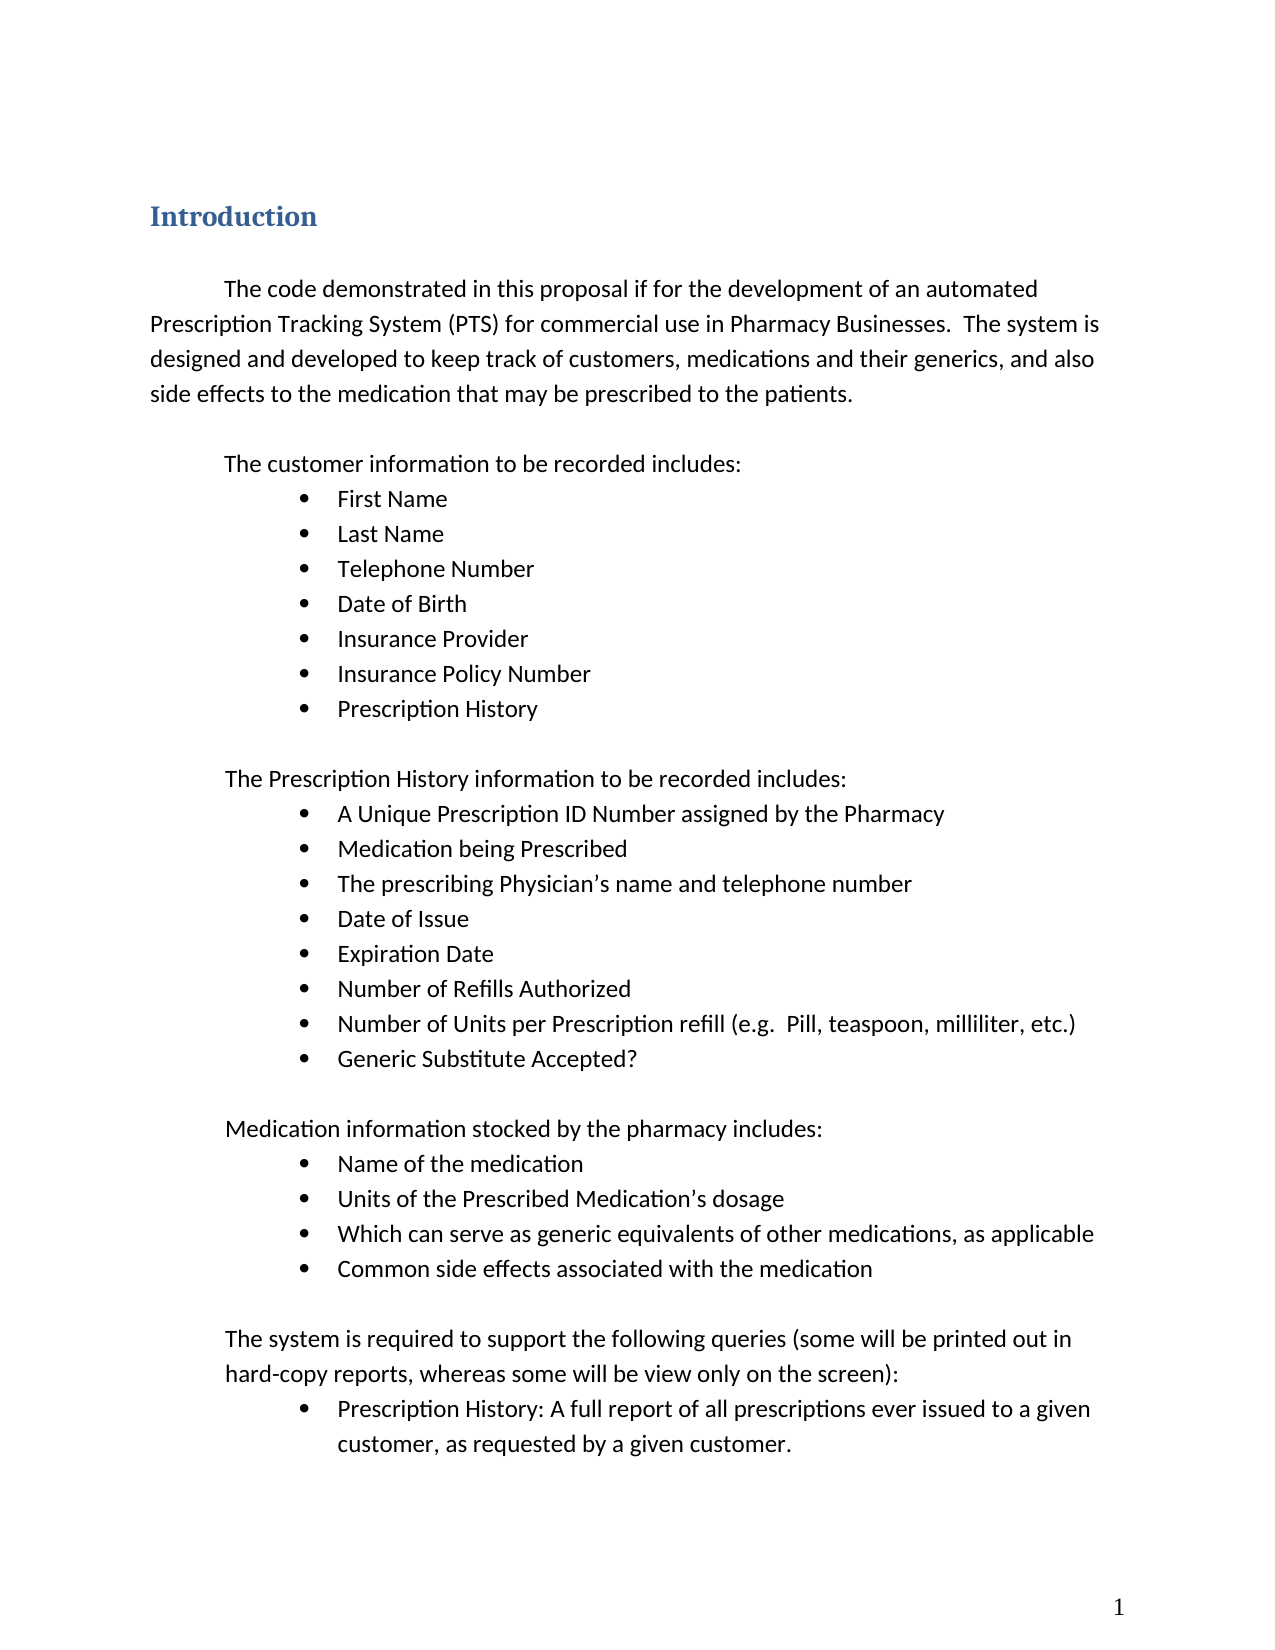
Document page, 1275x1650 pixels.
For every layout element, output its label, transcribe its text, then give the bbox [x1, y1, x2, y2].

list Medication being Prescribed [300, 833, 1125, 864]
list Number of Refills Authorized [300, 973, 1125, 1004]
list Common side effects associated with the medication [300, 1253, 1125, 1284]
list Prescription History: A full report of all prescriptions ever issued to a given customer, as requested by a given customer. [300, 1393, 1125, 1459]
list A Unique Prescription ID Number assigned by the Pharmacy [300, 798, 1125, 829]
subtitle Introduction [150, 200, 1125, 233]
list First Name [300, 483, 1125, 514]
list Which can serve as generic equivalents of other medications, as applicable [300, 1218, 1125, 1249]
text The Prescription History information to be recorded includes: [225, 763, 1125, 794]
list Insurance Policy Number [300, 658, 1125, 689]
text The code demonstrated in this proposal if for the development of an automated Prescription Tracking System (PTS) for commercial use in Pharmacy Businesses. The system is designed and developed to keep track of customers, medications and their generics, and also side effects to the medication that may be prescribed to the patients. [150, 273, 1125, 409]
list Last Name [300, 518, 1125, 549]
list Date of Birth [300, 588, 1125, 619]
list Name of the medication [300, 1148, 1125, 1179]
list Prescription History [300, 693, 1125, 724]
list Units of the Prescribed Medication’s dosage [300, 1183, 1125, 1214]
list Telephone Number [300, 553, 1125, 584]
list Generic Substitute Accepted? [300, 1043, 1125, 1074]
text The system is required to support the following queries (some will be printed out in hard-copy reports, whereas some will be view only on the screen): [225, 1323, 1125, 1389]
list Date of Issue [300, 903, 1125, 934]
list Insurance Provider [300, 623, 1125, 654]
list Expiration Date [300, 938, 1125, 969]
text The customer information to be recorded includes: [150, 448, 1125, 479]
list Number of Units per Prescription refill (e.g. Pill, teaspoon, milliliter, etc.) [300, 1008, 1125, 1039]
list The prescribing Physician’s name and telephone number [300, 868, 1125, 899]
text Medication information stocked by the pharmacy includes: [225, 1113, 1125, 1144]
